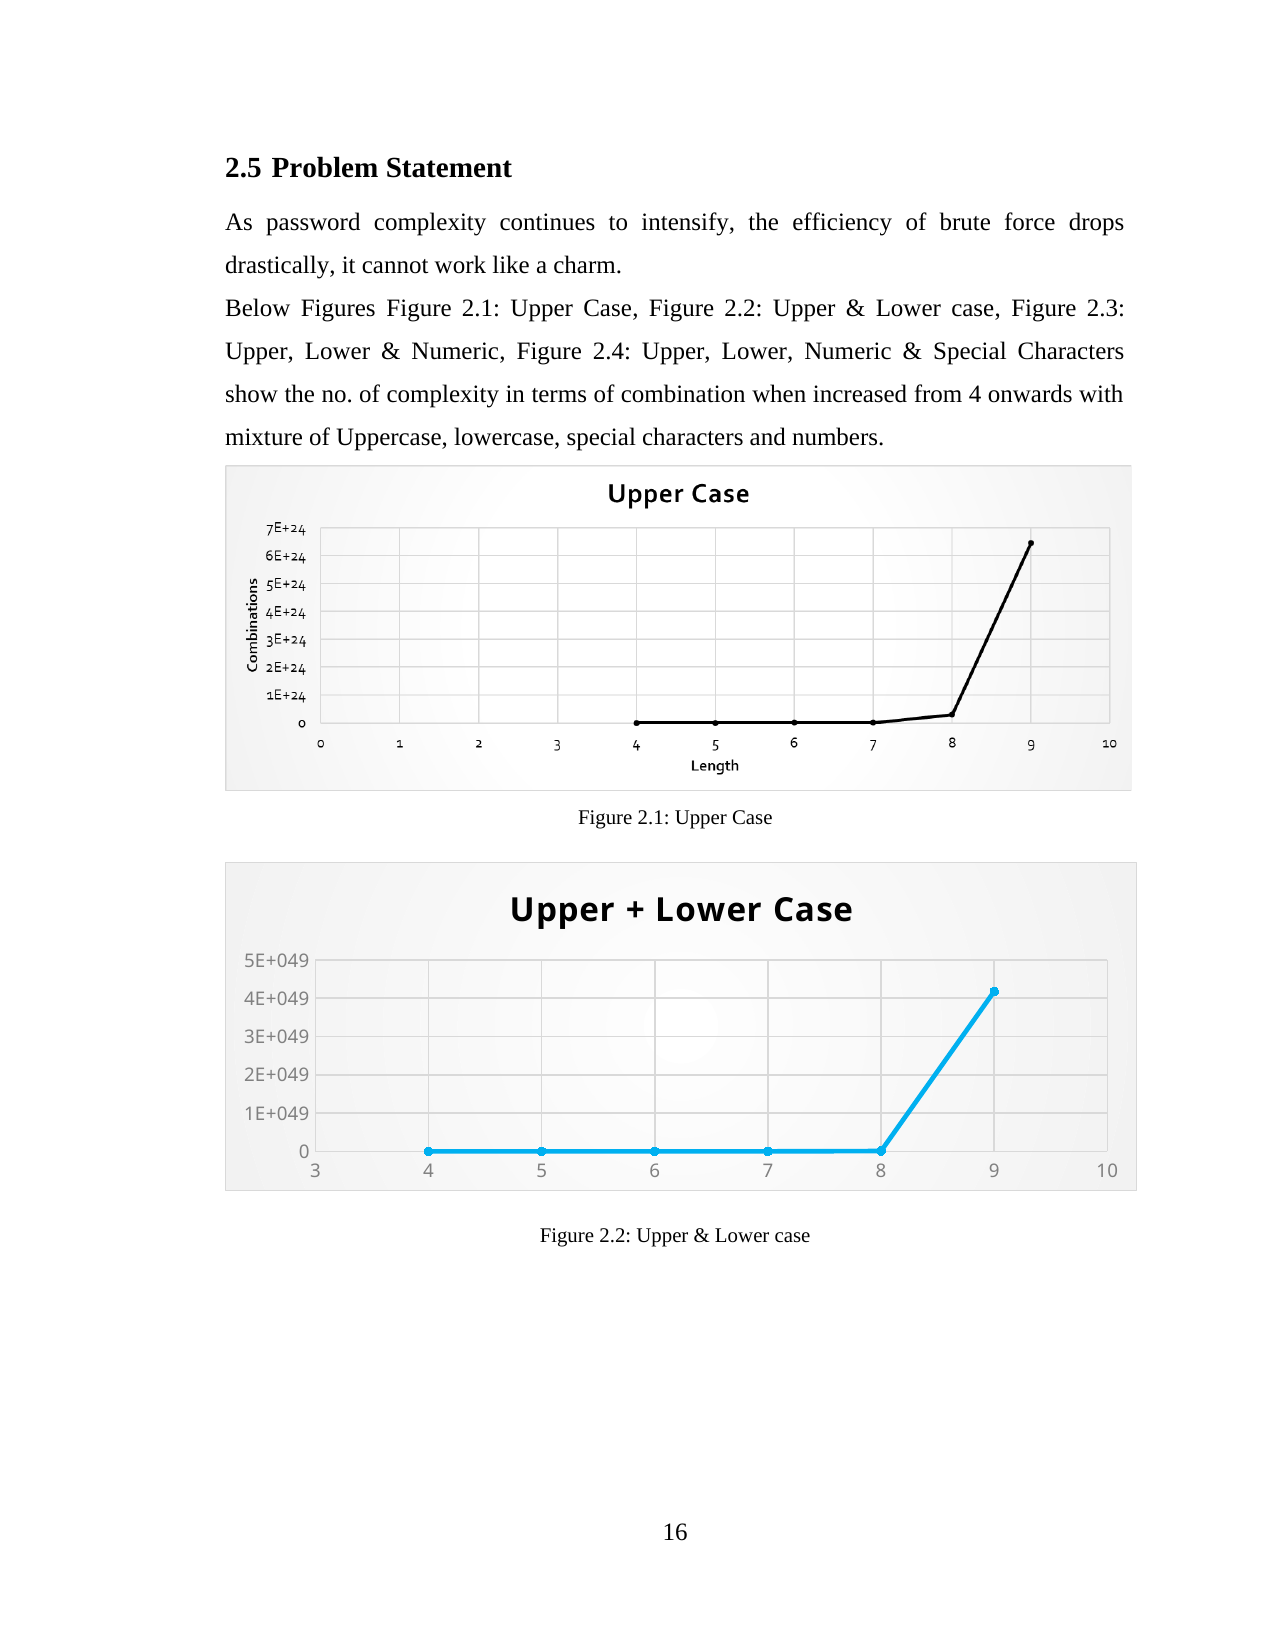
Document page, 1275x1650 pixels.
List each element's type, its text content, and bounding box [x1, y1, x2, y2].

text As password complexity continues to intensify, the efficiency of brute force drops drastically, it cannot work like a charm. [225, 207, 1125, 278]
picture [225, 465, 1132, 791]
text Below Figures Figure 2.1: Upper Case, Figure 2.2: Upper & Lower case, Figure 2.3: Upper, Lower & Numeric, Figure 2.4: Upper, Lower, Numeric & Special Characters show the no. of complexity in terms of combination when increased from 4 onwards with mixture of Uppercase, lowercase, special characters and numbers. [225, 293, 1125, 451]
text Figure 2.2: Upper & Lower case [225, 1223, 1125, 1247]
subtitle Problem Statement [225, 150, 1125, 183]
text Figure 2.1: Upper Case [225, 805, 1125, 829]
